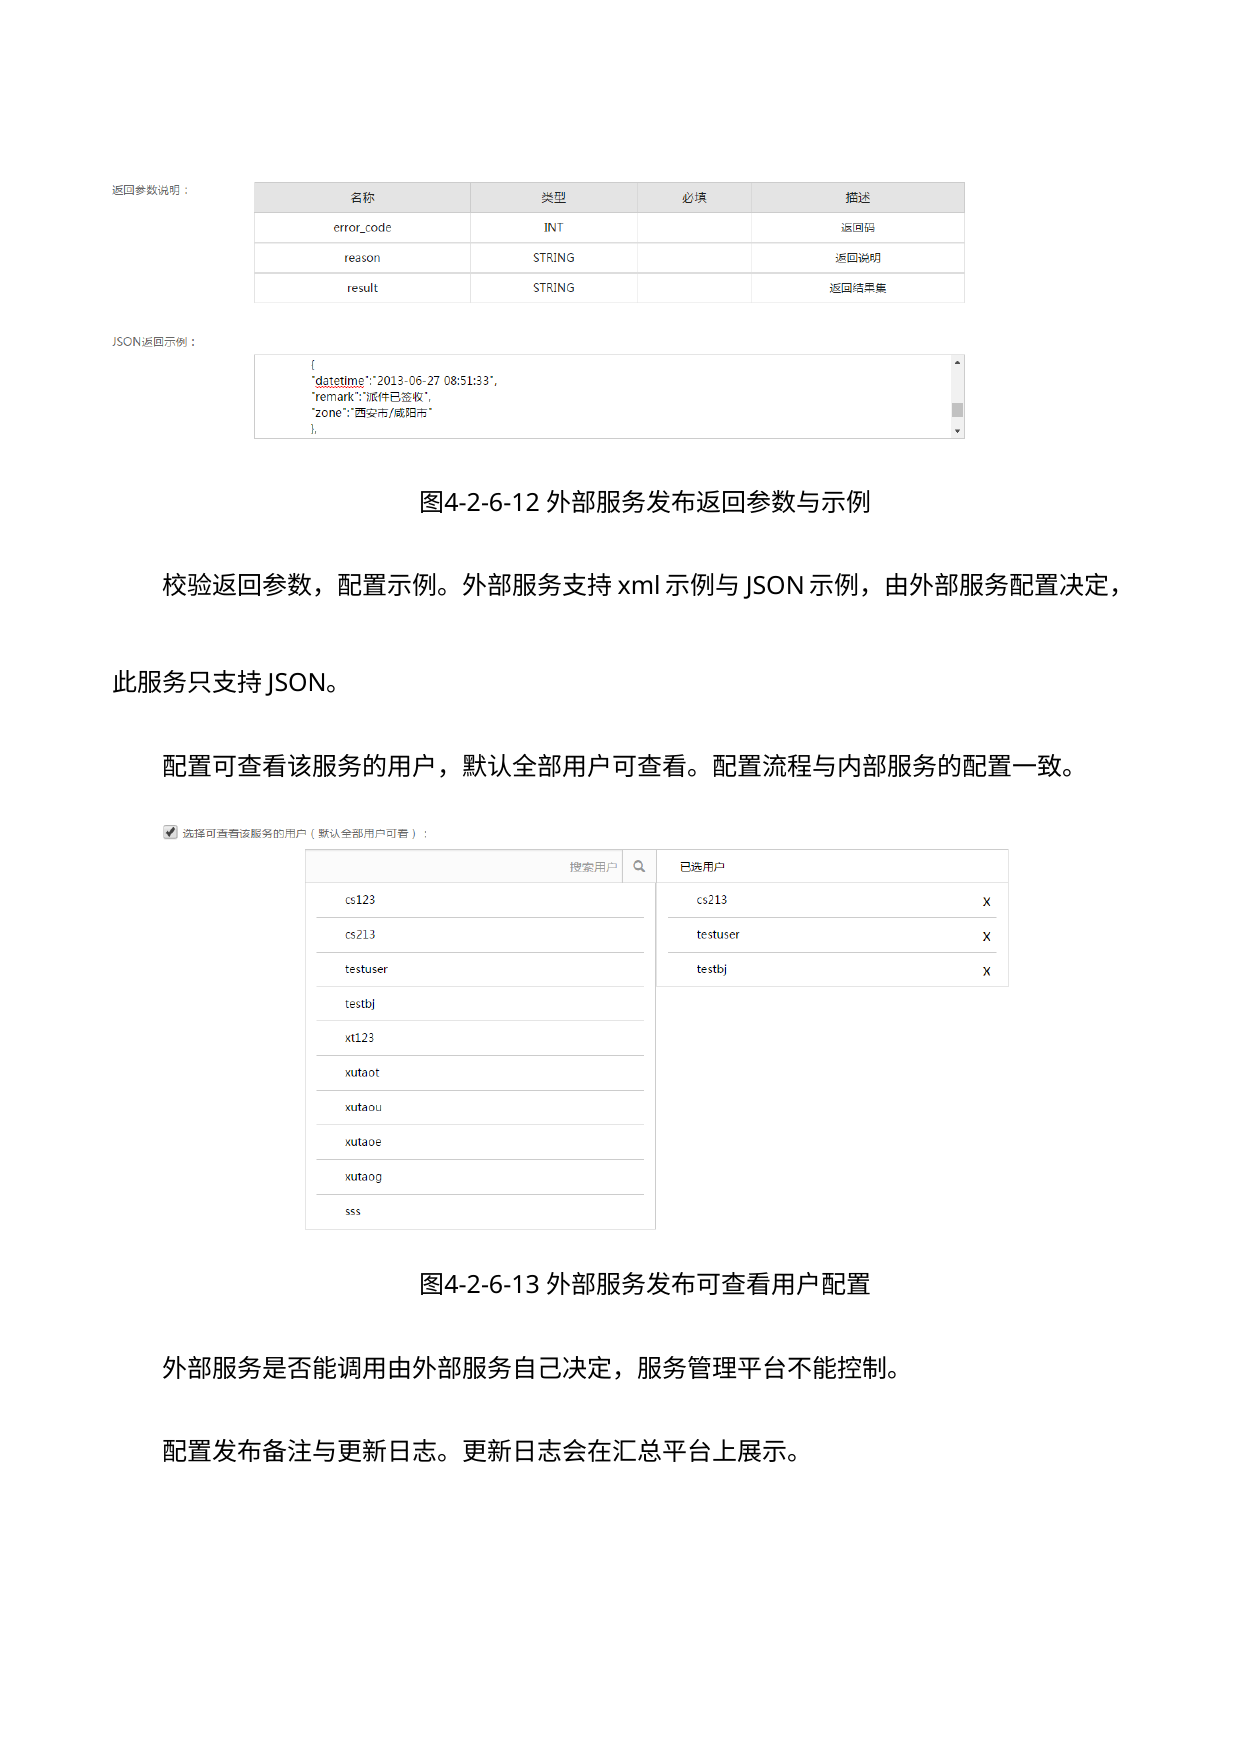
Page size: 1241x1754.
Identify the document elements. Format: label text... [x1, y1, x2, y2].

text 外部服务是否能调用由外部服务自己决定，服务管理平台不能控制。 [112, 1334, 1128, 1399]
text 配置可查看该服务的用户，默认全部用户可查看。配置流程与内部服务的配置一致。 [112, 732, 1128, 797]
list 外部服务发布可查看用户配置 [162, 1251, 1128, 1316]
text 配置发布备注与更新日志。更新日志会在汇总平台上展示。 [112, 1417, 1128, 1482]
picture [112, 168, 979, 449]
text 校验返回参数，配置示例。外部服务支持xml示例与JSON示例，由外部服务配置决定，此服务只支持JSON。 [112, 551, 1128, 713]
list 外部服务发布返回参数与示例 [162, 468, 1128, 533]
picture [156, 815, 1023, 1237]
